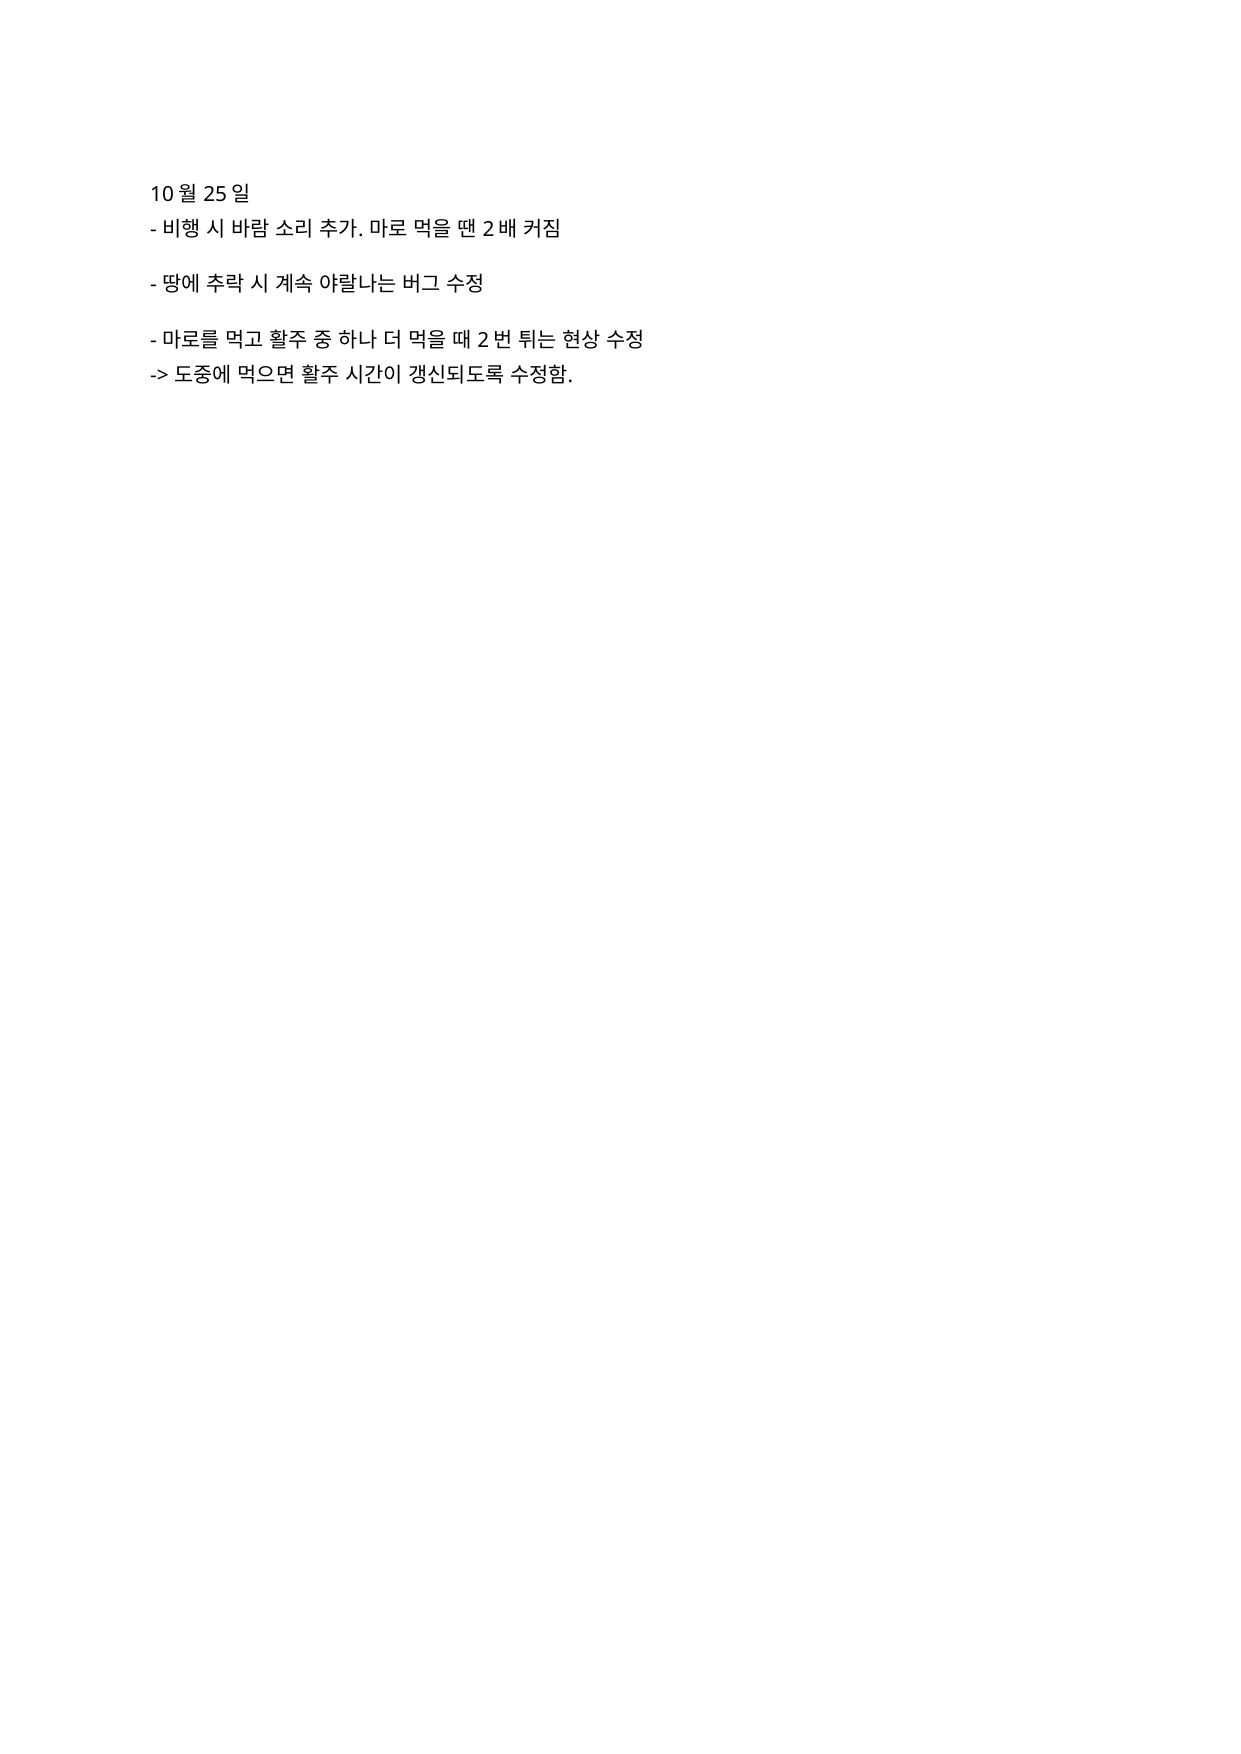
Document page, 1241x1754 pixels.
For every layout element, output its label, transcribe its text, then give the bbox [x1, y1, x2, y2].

text - 마로를 먹고 활주 중 하나 더 먹을 때 2번 튀는 현상 수정 -> 도중에 먹으면 활주 시간이 갱신되도록 수정함. [150, 323, 1090, 388]
text - 땅에 추락 시 계속 야랄나는 버그 수정 [150, 268, 1090, 298]
text 10월 25일 - 비행 시 바람 소리 추가. 마로 먹을 땐 2배 커짐 [150, 177, 1090, 242]
